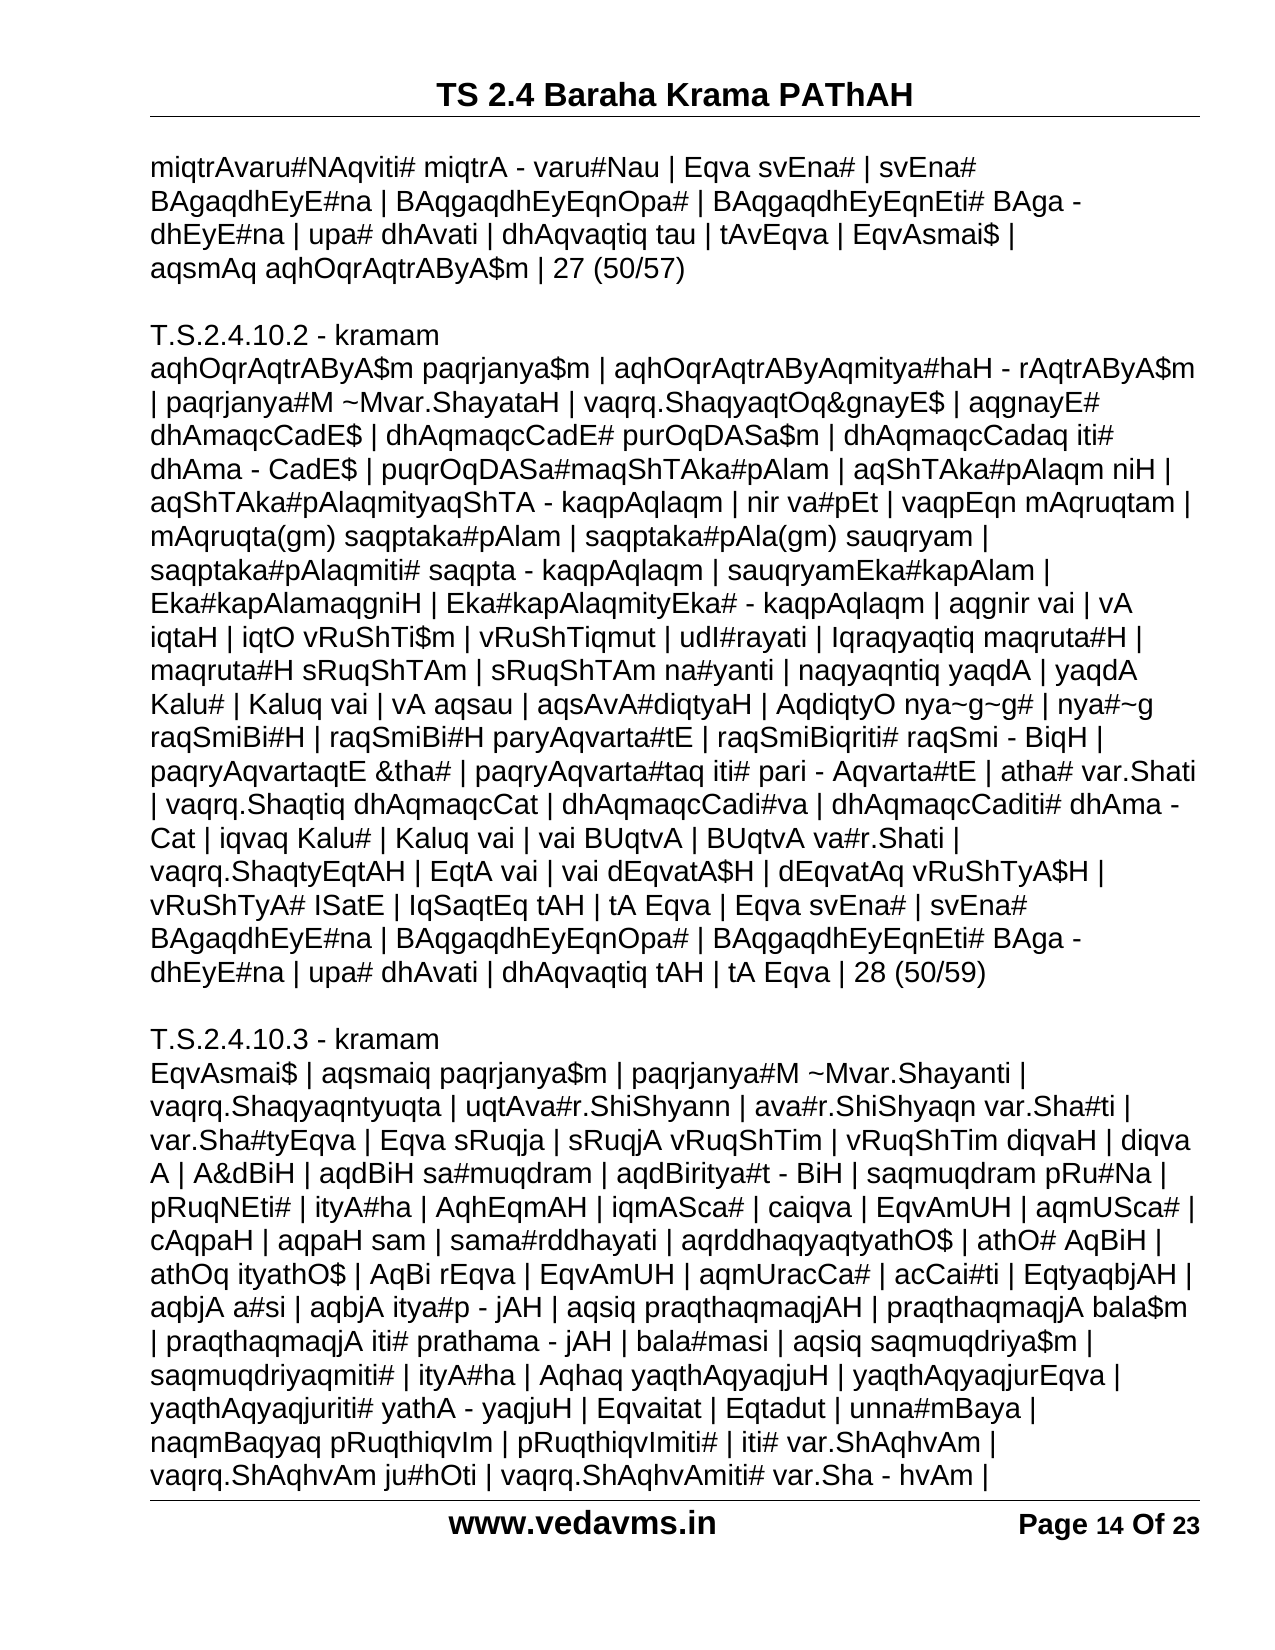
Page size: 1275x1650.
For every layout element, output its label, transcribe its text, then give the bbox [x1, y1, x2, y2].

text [150, 1056, 1200, 1492]
text T.S.2.4.10.2 - kramam [150, 318, 1200, 351]
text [150, 150, 1200, 251]
text aqhOqrAqtrAByA$m paqrjanya$m | aqhOqrAqtrAByAqmitya#haH - rAqtrAByA$m | paqrjanya#M ~Mvar.ShayataH | vaqrq.ShaqyaqtOq&gnayE$ | aqgnayE# dhAmaqcCadE$ | dhAqmaqcCadE# purOqDASa$m | dhAqmaqcCadaq iti# dhAma - CadE$ | puqrOqDASa#maqShTAka#pAlam | aqShTAka#pAlaqm niH | aqShTAka#pAlaqmityaqShTA - kaqpAqlaqm | nir va#pEt | vaqpEqn mAqruqtam | mAqruqta(gm) saqptaka#pAlam | saqptaka#pAla(gm) sauqryam | saqptaka#pAlaqmiti# saqpta - kaqpAqlaqm | sauqryamEka#kapAlam | Eka#kapAlamaqgniH | Eka#kapAlaqmityEka# - kaqpAqlaqm | aqgnir vai | vA iqtaH | iqtO vRuShTi$m | vRuShTiqmut | udI#rayati | Iqraqyaqtiq maqruta#H | maqruta#H sRuqShTAm | sRuqShTAm na#yanti | naqyaqntiq yaqdA | yaqdA Kalu# | Kaluq vai | vA aqsau | aqsAvA#diqtyaH | AqdiqtyO nya~g~g# | nya#~g raqSmiBi#H | raqSmiBi#H paryAqvarta#tE | raqSmiBiqriti# raqSmi - BiqH | paqryAqvartaqtE &tha# | paqryAqvarta#taq iti# pari - Aqvarta#tE | atha# var.Shati | vaqrq.Shaqtiq dhAqmaqcCat | dhAqmaqcCadi#va | dhAqmaqcCaditi# dhAma - Cat | iqvaq Kalu# | Kaluq vai | vai BUqtvA | BUqtvA va#r.Shati | vaqrq.ShaqtyEqtAH | EqtA vai | vai dEqvatA$H | dEqvatAq vRuShTyA$H | vRuShTyA# ISatE | IqSaqtEq tAH | tA Eqva | Eqva svEna# | svEna# BAgaqdhEyE#na | BAqgaqdhEyEqnOpa# | BAqgaqdhEyEqnEti# BAga - dhEyE#na | upa# dhAvati | dhAqvaqtiq tAH | tA Eqva | 28 (50/59) [150, 351, 1200, 989]
text aqsmAq aqhOqrAqtrAByA$m | 27 (50/57) [150, 251, 1200, 284]
text T.S.2.4.10.3 - kramam [150, 1022, 1200, 1056]
